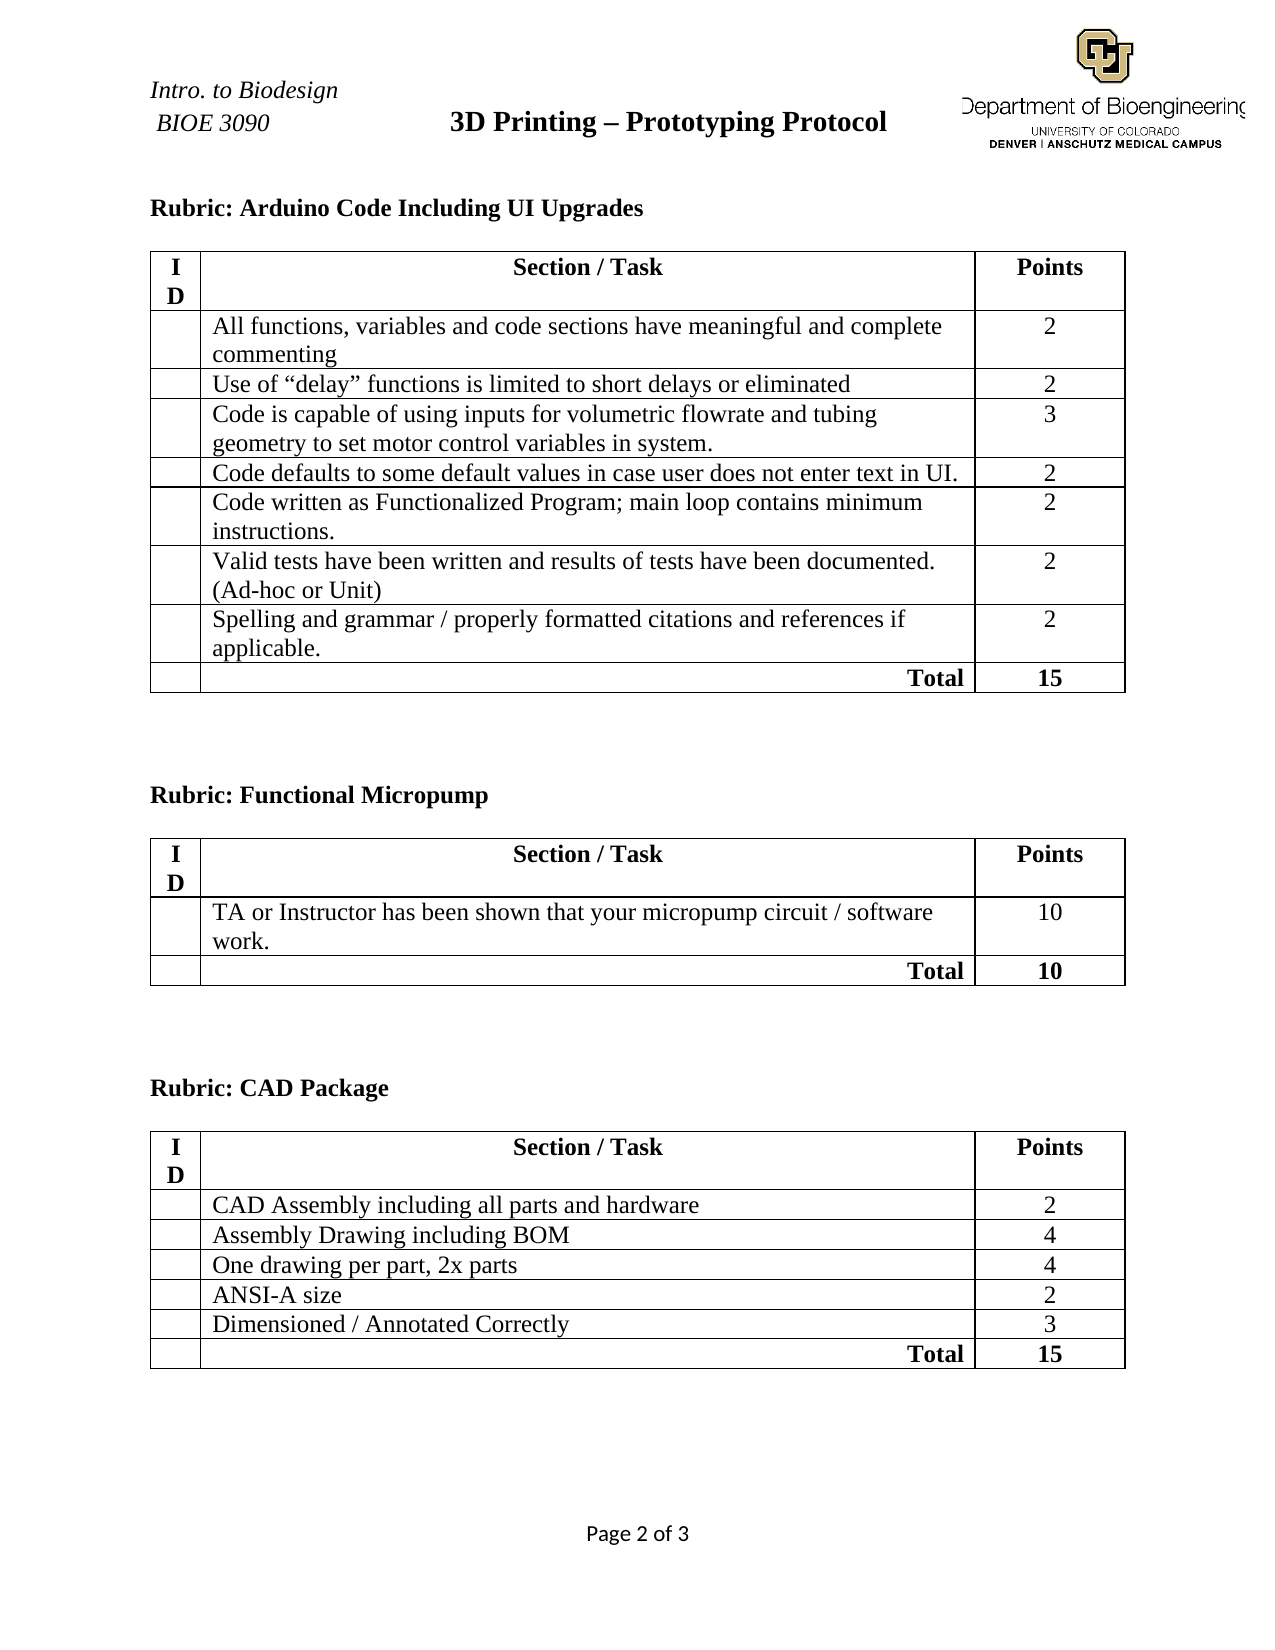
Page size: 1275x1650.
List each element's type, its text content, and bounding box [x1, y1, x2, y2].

table_cell Dimensioned / Annotated Correctly [201, 1310, 974, 1338]
text Rubric: Arduino Code Including UI Upgrades [150, 193, 1125, 222]
table_cell [151, 1310, 200, 1338]
table_cell 10 [976, 956, 1124, 985]
table_cell 2 [976, 1280, 1124, 1308]
table_cell Valid tests have been written and results of tests have been documented. (Ad-hoc or Unit) [201, 546, 974, 603]
table_cell 15 [976, 663, 1124, 692]
table_cell TA or Instructor has been shown that your micropump circuit / software work. [201, 898, 974, 955]
table_header Points [976, 252, 1124, 310]
text Rubric: Functional Micropump [150, 780, 1125, 809]
table_cell 2 [976, 458, 1124, 486]
table_cell [151, 956, 200, 985]
table_cell [151, 1250, 200, 1279]
table_cell [151, 311, 200, 368]
table_cell 2 [976, 369, 1124, 398]
table_cell [151, 488, 200, 545]
table_cell [151, 1220, 200, 1249]
table_header Section / Task [201, 252, 974, 310]
table_cell Use of “delay” functions is limited to short delays or eliminated [201, 369, 974, 398]
table_cell ANSI-A size [201, 1280, 974, 1308]
table_header Points [976, 1132, 1124, 1189]
picture [960, 28, 1245, 147]
table_cell Code defaults to some default values in case user does not enter text in UI. [201, 458, 974, 486]
table_cell [151, 1280, 200, 1308]
table_cell Total [201, 1339, 974, 1368]
table_cell 2 [976, 605, 1124, 662]
table_cell 2 [976, 546, 1124, 603]
table_cell 3 [976, 399, 1124, 457]
table_header Points [976, 839, 1124, 896]
table_header ID [151, 252, 200, 310]
table_cell 15 [976, 1339, 1124, 1368]
table_cell CAD Assembly including all parts and hardware [201, 1190, 974, 1219]
table_header Section / Task [201, 1132, 974, 1189]
table_cell [151, 663, 200, 692]
table_cell Total [201, 663, 974, 692]
table_cell 10 [976, 898, 1124, 955]
table_cell [151, 1339, 200, 1368]
text Rubric: CAD Package [150, 1073, 1125, 1102]
table_cell Assembly Drawing including BOM [201, 1220, 974, 1249]
table_cell 4 [976, 1220, 1124, 1249]
table_cell [151, 546, 200, 603]
table_cell [151, 458, 200, 486]
table_cell Total [201, 956, 974, 985]
table_cell [151, 369, 200, 398]
table_cell Code written as Functionalized Program; main loop contains minimum instructions. [201, 488, 974, 545]
table_cell Code is capable of using inputs for volumetric flowrate and tubing geometry to set motor control variables in system. [201, 399, 974, 457]
table_cell [151, 399, 200, 457]
table_cell All functions, variables and code sections have meaningful and complete commenting [201, 311, 974, 368]
table_cell 2 [976, 1190, 1124, 1219]
table_cell [151, 605, 200, 662]
table_header ID [151, 839, 200, 896]
table_header ID [151, 1132, 200, 1189]
table_cell [151, 1190, 200, 1219]
table_cell 3 [976, 1310, 1124, 1338]
table_cell 2 [976, 311, 1124, 368]
table_cell Spelling and grammar / properly formatted citations and references if applicable. [201, 605, 974, 662]
table_cell One drawing per part, 2x parts [201, 1250, 974, 1279]
table_cell 2 [976, 488, 1124, 545]
table_header Section / Task [201, 839, 974, 896]
table_cell [151, 898, 200, 955]
table_cell 4 [976, 1250, 1124, 1279]
